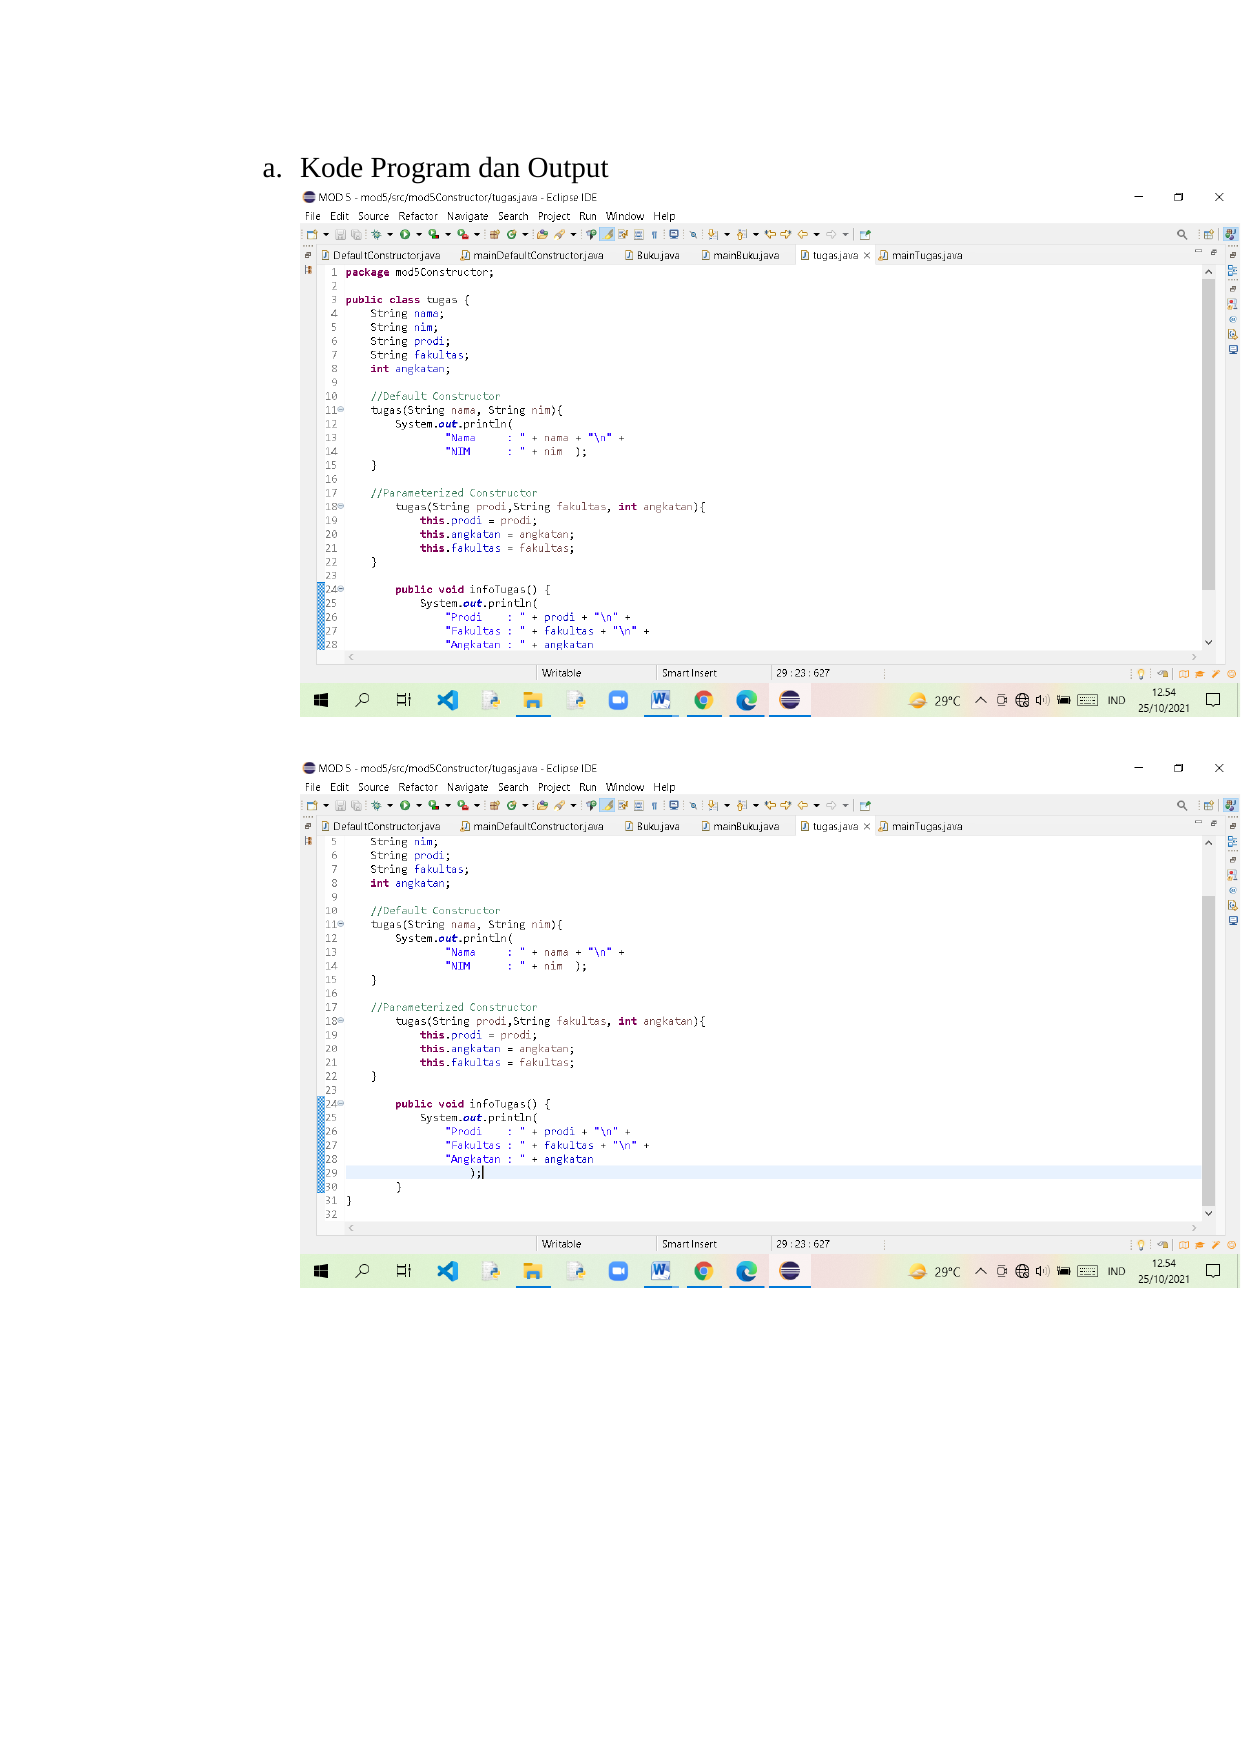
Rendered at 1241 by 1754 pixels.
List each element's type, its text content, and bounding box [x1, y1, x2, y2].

picture [300, 759, 1241, 1288]
picture [300, 187, 1241, 717]
